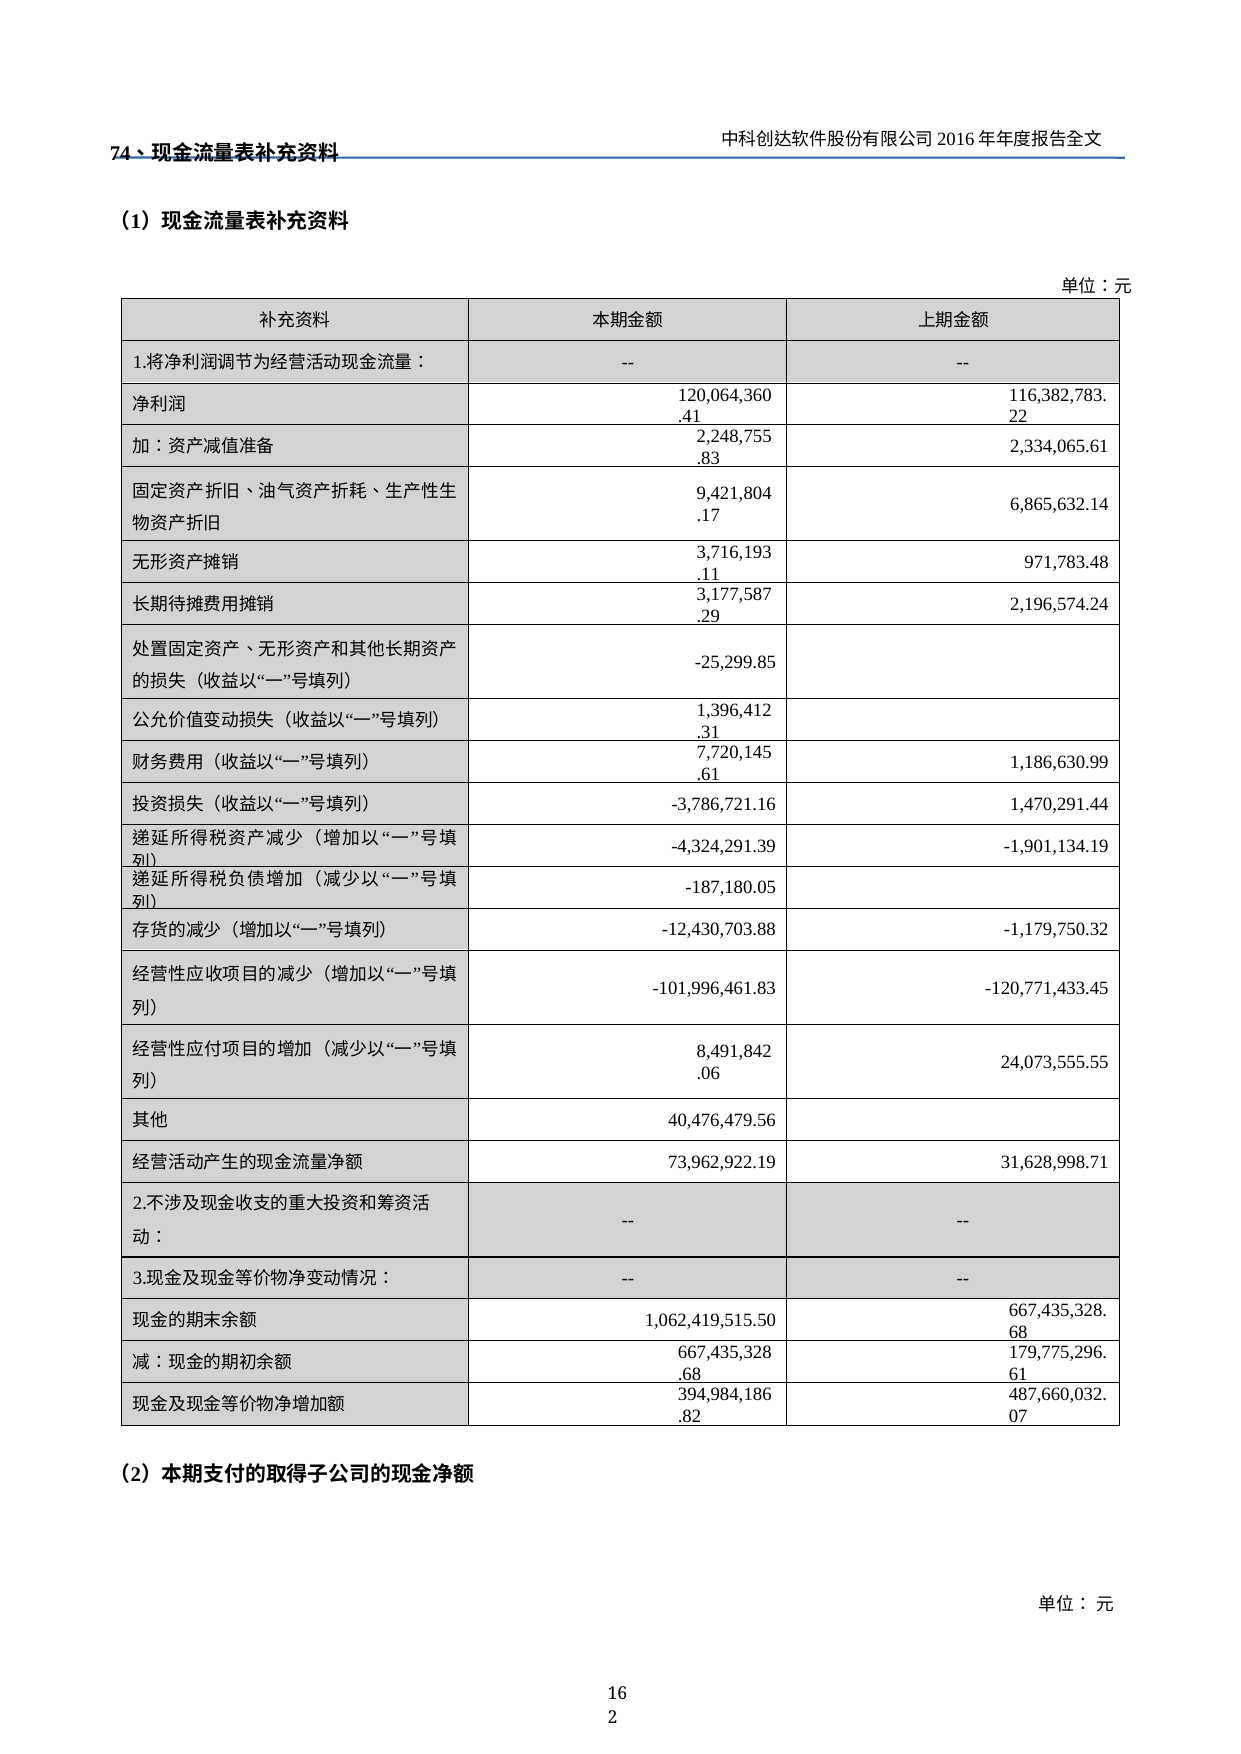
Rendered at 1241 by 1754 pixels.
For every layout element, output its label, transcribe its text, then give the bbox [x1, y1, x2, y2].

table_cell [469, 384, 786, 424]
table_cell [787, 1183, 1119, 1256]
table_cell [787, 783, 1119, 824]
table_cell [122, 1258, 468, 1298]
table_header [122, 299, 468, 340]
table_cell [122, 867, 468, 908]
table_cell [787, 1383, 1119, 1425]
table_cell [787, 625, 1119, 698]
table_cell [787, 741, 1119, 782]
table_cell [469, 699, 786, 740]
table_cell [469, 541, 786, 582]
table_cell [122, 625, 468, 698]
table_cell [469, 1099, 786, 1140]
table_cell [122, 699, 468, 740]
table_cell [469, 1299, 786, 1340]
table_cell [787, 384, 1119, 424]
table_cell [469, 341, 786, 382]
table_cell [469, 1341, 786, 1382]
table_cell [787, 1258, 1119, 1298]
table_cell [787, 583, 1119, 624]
text （1）现金流量表补充资料 [109, 206, 1132, 234]
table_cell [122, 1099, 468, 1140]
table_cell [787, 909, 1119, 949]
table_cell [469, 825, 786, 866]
text 单位：元 [109, 274, 1132, 298]
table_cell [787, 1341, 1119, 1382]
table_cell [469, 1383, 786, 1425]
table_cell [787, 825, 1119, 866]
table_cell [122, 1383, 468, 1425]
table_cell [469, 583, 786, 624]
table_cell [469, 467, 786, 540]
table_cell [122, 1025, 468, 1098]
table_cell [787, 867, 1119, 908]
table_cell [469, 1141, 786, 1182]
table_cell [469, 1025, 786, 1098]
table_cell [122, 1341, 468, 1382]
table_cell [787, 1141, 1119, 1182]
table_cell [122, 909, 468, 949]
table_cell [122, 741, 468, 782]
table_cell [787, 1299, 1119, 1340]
text 74、现金流量表补充资料 [109, 138, 1132, 166]
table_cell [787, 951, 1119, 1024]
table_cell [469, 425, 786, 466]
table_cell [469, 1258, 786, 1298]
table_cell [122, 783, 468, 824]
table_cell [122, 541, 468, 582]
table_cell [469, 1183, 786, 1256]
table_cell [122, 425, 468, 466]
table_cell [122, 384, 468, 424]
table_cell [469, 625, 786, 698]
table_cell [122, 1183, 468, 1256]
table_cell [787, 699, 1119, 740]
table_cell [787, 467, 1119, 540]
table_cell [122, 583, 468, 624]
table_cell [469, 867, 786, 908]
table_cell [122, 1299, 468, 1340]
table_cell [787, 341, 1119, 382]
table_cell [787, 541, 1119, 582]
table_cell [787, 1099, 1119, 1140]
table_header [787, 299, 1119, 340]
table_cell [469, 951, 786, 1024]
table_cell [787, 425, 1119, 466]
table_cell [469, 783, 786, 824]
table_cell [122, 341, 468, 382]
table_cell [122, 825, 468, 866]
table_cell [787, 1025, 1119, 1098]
text （2）本期支付的取得子公司的现金净额 [109, 1459, 1132, 1488]
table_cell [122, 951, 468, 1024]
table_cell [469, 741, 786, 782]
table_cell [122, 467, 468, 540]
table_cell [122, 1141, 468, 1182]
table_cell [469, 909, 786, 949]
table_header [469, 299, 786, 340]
